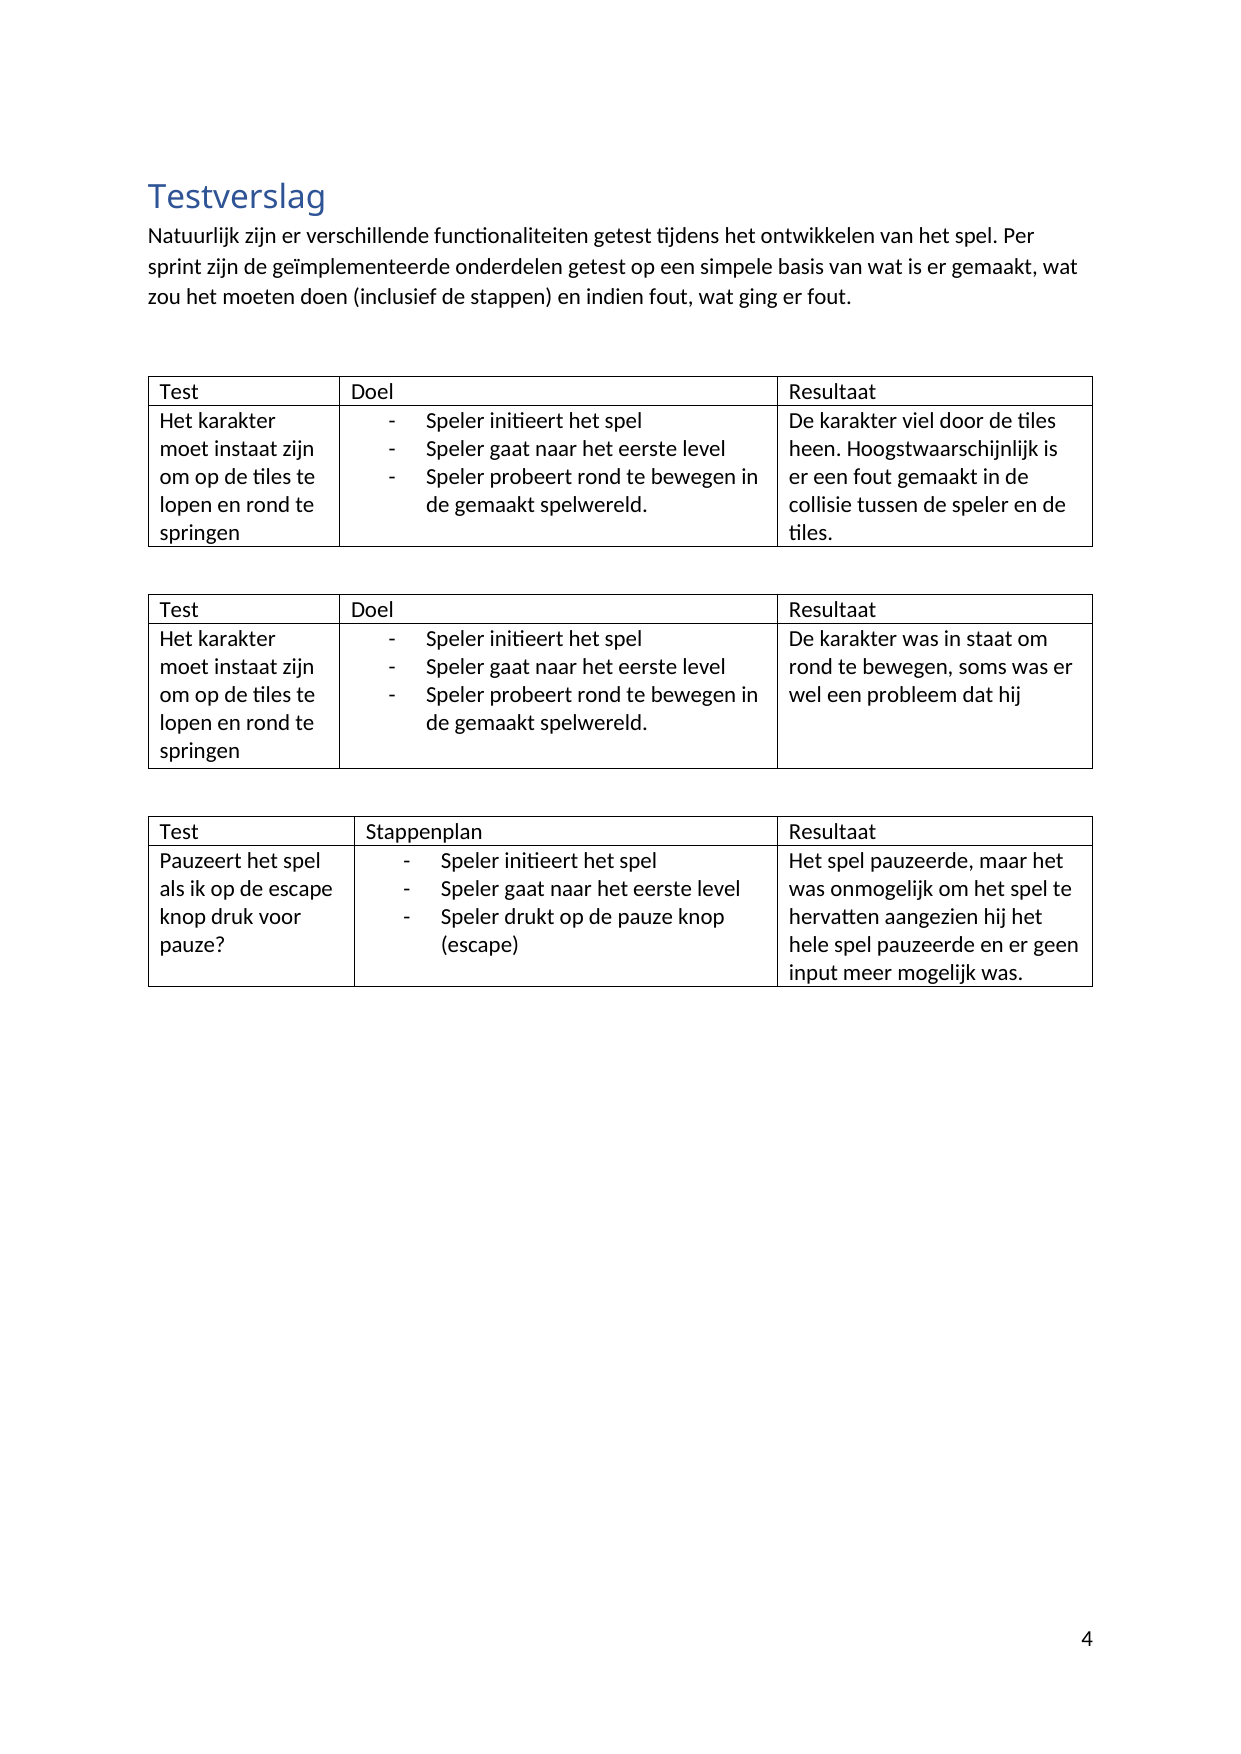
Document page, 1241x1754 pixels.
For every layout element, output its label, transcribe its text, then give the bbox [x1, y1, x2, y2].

table_cell Het karakter moet instaat zijn om op de tiles te lopen en rond te springen [149, 406, 339, 546]
table_cell Speler initieert het spel Speler gaat naar het eerste level Speler probeert rond te bewegen in de gemaakt spelwereld. [340, 406, 777, 546]
table_header Test [149, 377, 339, 405]
subtitle Testverslag [148, 173, 1093, 218]
table_header Resultaat [778, 817, 1092, 845]
text Natuurlijk zijn er verschillende functionaliteiten getest tijdens het ontwikkelen van het spel. Per sprint zijn de geïmplementeerde onderdelen getest op een simpele basis van wat is er gemaakt, wat zou het moeten doen (inclusief de stappen) en indien fout, wat ging er fout. [148, 222, 1093, 310]
table_cell Speler initieert het spel Speler gaat naar het eerste level Speler drukt op de pauze knop (escape) [355, 846, 777, 986]
table_cell Speler initieert het spel Speler gaat naar het eerste level Speler probeert rond te bewegen in de gemaakt spelwereld. [340, 624, 777, 768]
table_header Test [149, 817, 354, 845]
table_header Doel [340, 595, 777, 623]
table_cell Pauzeert het spel als ik op de escape knop druk voor pauze? [149, 846, 354, 986]
table_header Doel [340, 377, 777, 405]
table_cell De karakter viel door de tiles heen. Hoogstwaarschijnlijk is er een fout gemaakt in de collisie tussen de speler en de tiles. [778, 406, 1092, 546]
table_cell De karakter was in staat om rond te bewegen, soms was er wel een probleem dat hij [778, 624, 1092, 768]
table_cell Het karakter moet instaat zijn om op de tiles te lopen en rond te springen [149, 624, 339, 768]
table_header Stappenplan [355, 817, 777, 845]
table_header Test [149, 595, 339, 623]
table_cell Het spel pauzeerde, maar het was onmogelijk om het spel te hervatten aangezien hij het hele spel pauzeerde en er geen input meer mogelijk was. [778, 846, 1092, 986]
table_header Resultaat [778, 377, 1092, 405]
table_header Resultaat [778, 595, 1092, 623]
